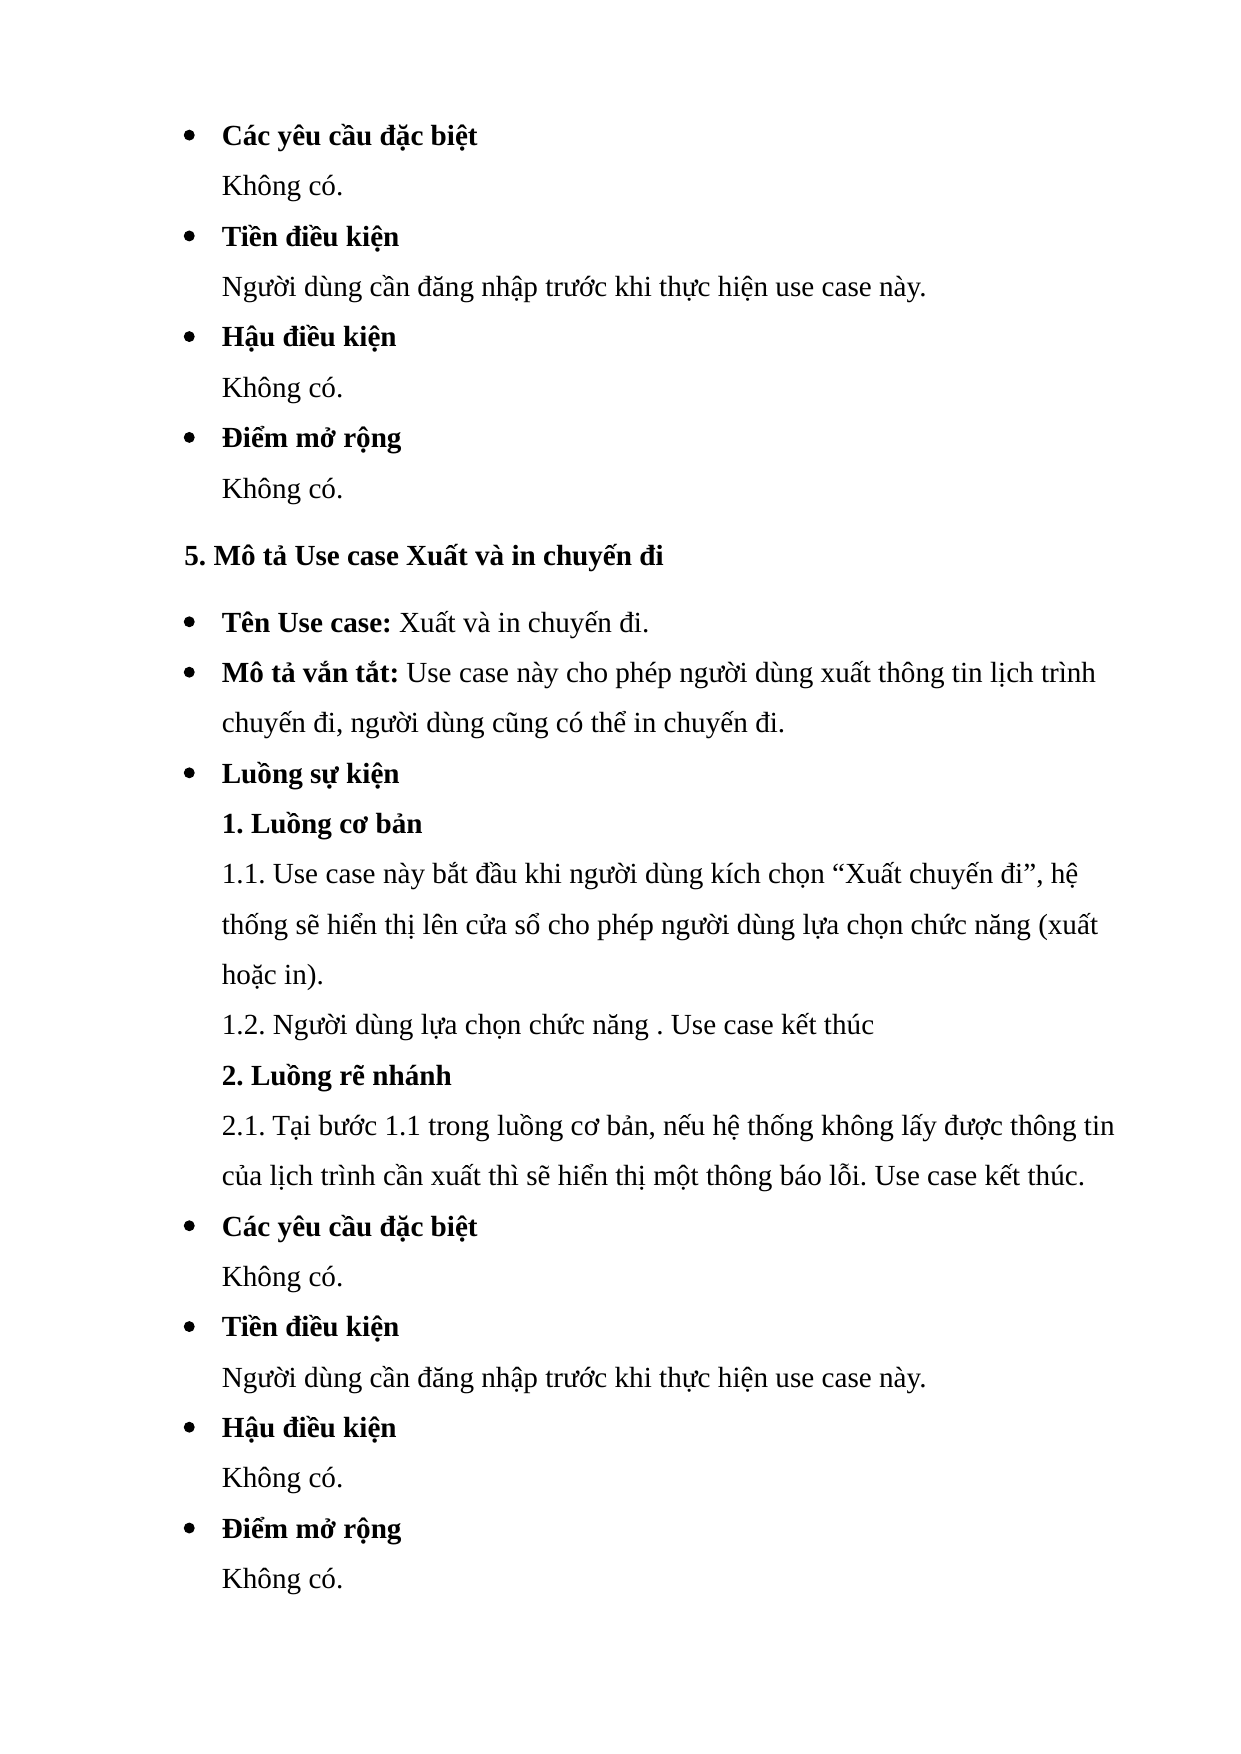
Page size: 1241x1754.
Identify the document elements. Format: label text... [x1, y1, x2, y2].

list Điểm mở rộng Không có. [184, 420, 1122, 504]
list Các yêu cầu đặc biệt Không có. [184, 1209, 1122, 1293]
list Tiền điều kiện Người dùng cần đăng nhập trước khi thực hiện use case này. [184, 219, 1122, 303]
list Tiền điều kiện Người dùng cần đăng nhập trước khi thực hiện use case này. [184, 1309, 1122, 1393]
list Các yêu cầu đặc biệt Không có. [184, 118, 1122, 202]
list Hậu điều kiện Không có. [184, 319, 1122, 403]
text 5. Mô tả Use case Xuất và in chuyến đi [184, 538, 1122, 571]
list Mô tả vắn tắt: Use case này cho phép người dùng xuất thông tin lịch trình chuyến đi, người dùng cũng có thể in chuyến đi. [184, 655, 1122, 739]
list Luồng sự kiện 1. Luồng cơ bản 1.1. Use case này bắt đầu khi người dùng kích chọn “Xuất chuyến đi”, hệ thống sẽ hiển thị lên cửa sổ cho phép người dùng lựa chọn chức năng (xuất hoặc in). 1.2. Người dùng lựa chọn chức năng . Use case kết thúc 2. Luồng rẽ nhánh 2.1. Tại bước 1.1 trong luồng cơ bản, nếu hệ thống không lấy được thông tin của lịch trình cần xuất thì sẽ hiển thị một thông báo lỗi. Use case kết thúc. [184, 756, 1122, 1192]
list Hậu điều kiện Không có. [184, 1410, 1122, 1494]
list Tên Use case: Xuất và in chuyến đi. [184, 605, 1122, 638]
list Điểm mở rộng Không có. [184, 1511, 1122, 1595]
